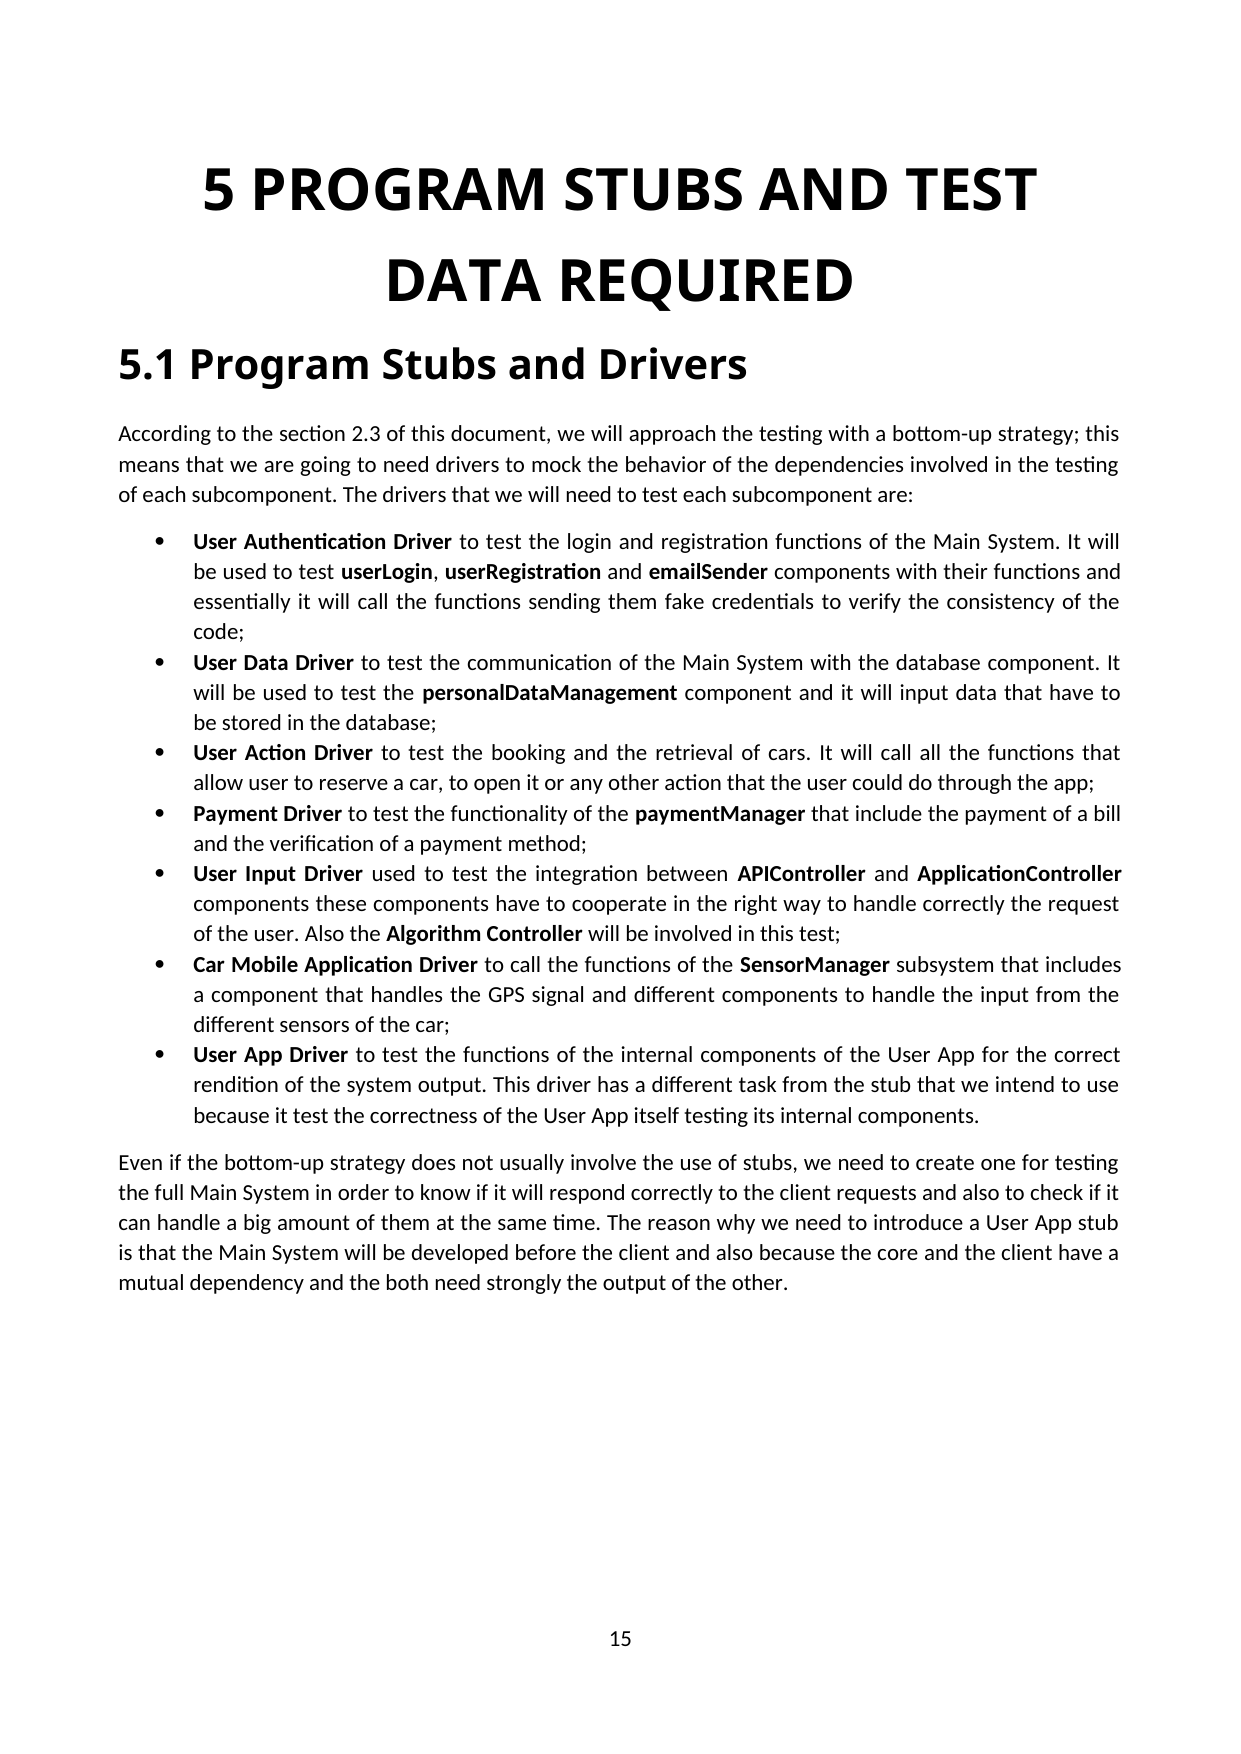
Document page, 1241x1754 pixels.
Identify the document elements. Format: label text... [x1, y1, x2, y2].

list User Input Driver used to test the integration between APIController and ApplicationController components these components have to cooperate in the right way to handle correctly the request of the user. Also the Algorithm Controller will be involved in this test; [156, 859, 1122, 948]
list Car Mobile Application Driver to call the functions of the SensorManager subsystem that includes a component that handles the GPS signal and different components to handle the input from the different sensors of the car; [156, 950, 1122, 1038]
subtitle 5.1 Program Stubs and Drivers [118, 334, 1122, 391]
list User Action Driver to test the booking and the retrieval of cars. It will call all the functions that allow user to reserve a car, to open it or any other action that the user could do through the app; [156, 738, 1122, 797]
list Payment Driver to test the functionality of the paymentManager that include the payment of a bill and the verification of a payment method; [156, 799, 1122, 857]
subtitle 5 PROGRAM STUBS AND TEST DATA REQUIRED [118, 148, 1122, 318]
text Even if the bottom-up strategy does not usually involve the use of stubs, we need to create one for testing the full Main System in order to know if it will respond correctly to the client requests and also to check if it can handle a big amount of them at the same time. The reason why we need to introduce a User App stub is that the Main System will be developed before the client and also because the core and the client have a mutual dependency and the both need strongly the output of the other. [118, 1148, 1122, 1297]
list User Data Driver to test the communication of the Main System with the database component. It will be used to test the personalDataManagement component and it will input data that have to be stored in the database; [156, 648, 1122, 736]
list User App Driver to test the functions of the internal components of the User App for the correct rendition of the system output. This driver has a different task from the stub that we intend to use because it test the correctness of the User App itself testing its internal components. [156, 1040, 1122, 1129]
list User Authentication Driver to test the login and registration functions of the Main System. It will be used to test userLogin, userRegistration and emailSender components with their functions and essentially it will call the functions sending them fake credentials to verify the consistency of the code; [156, 527, 1122, 646]
text According to the section 2.3 of this document, we will approach the testing with a bottom-up strategy; this means that we are going to need drivers to mock the behavior of the dependencies involved in the testing of each subcomponent. The drivers that we will need to test each subcomponent are: [118, 419, 1122, 508]
